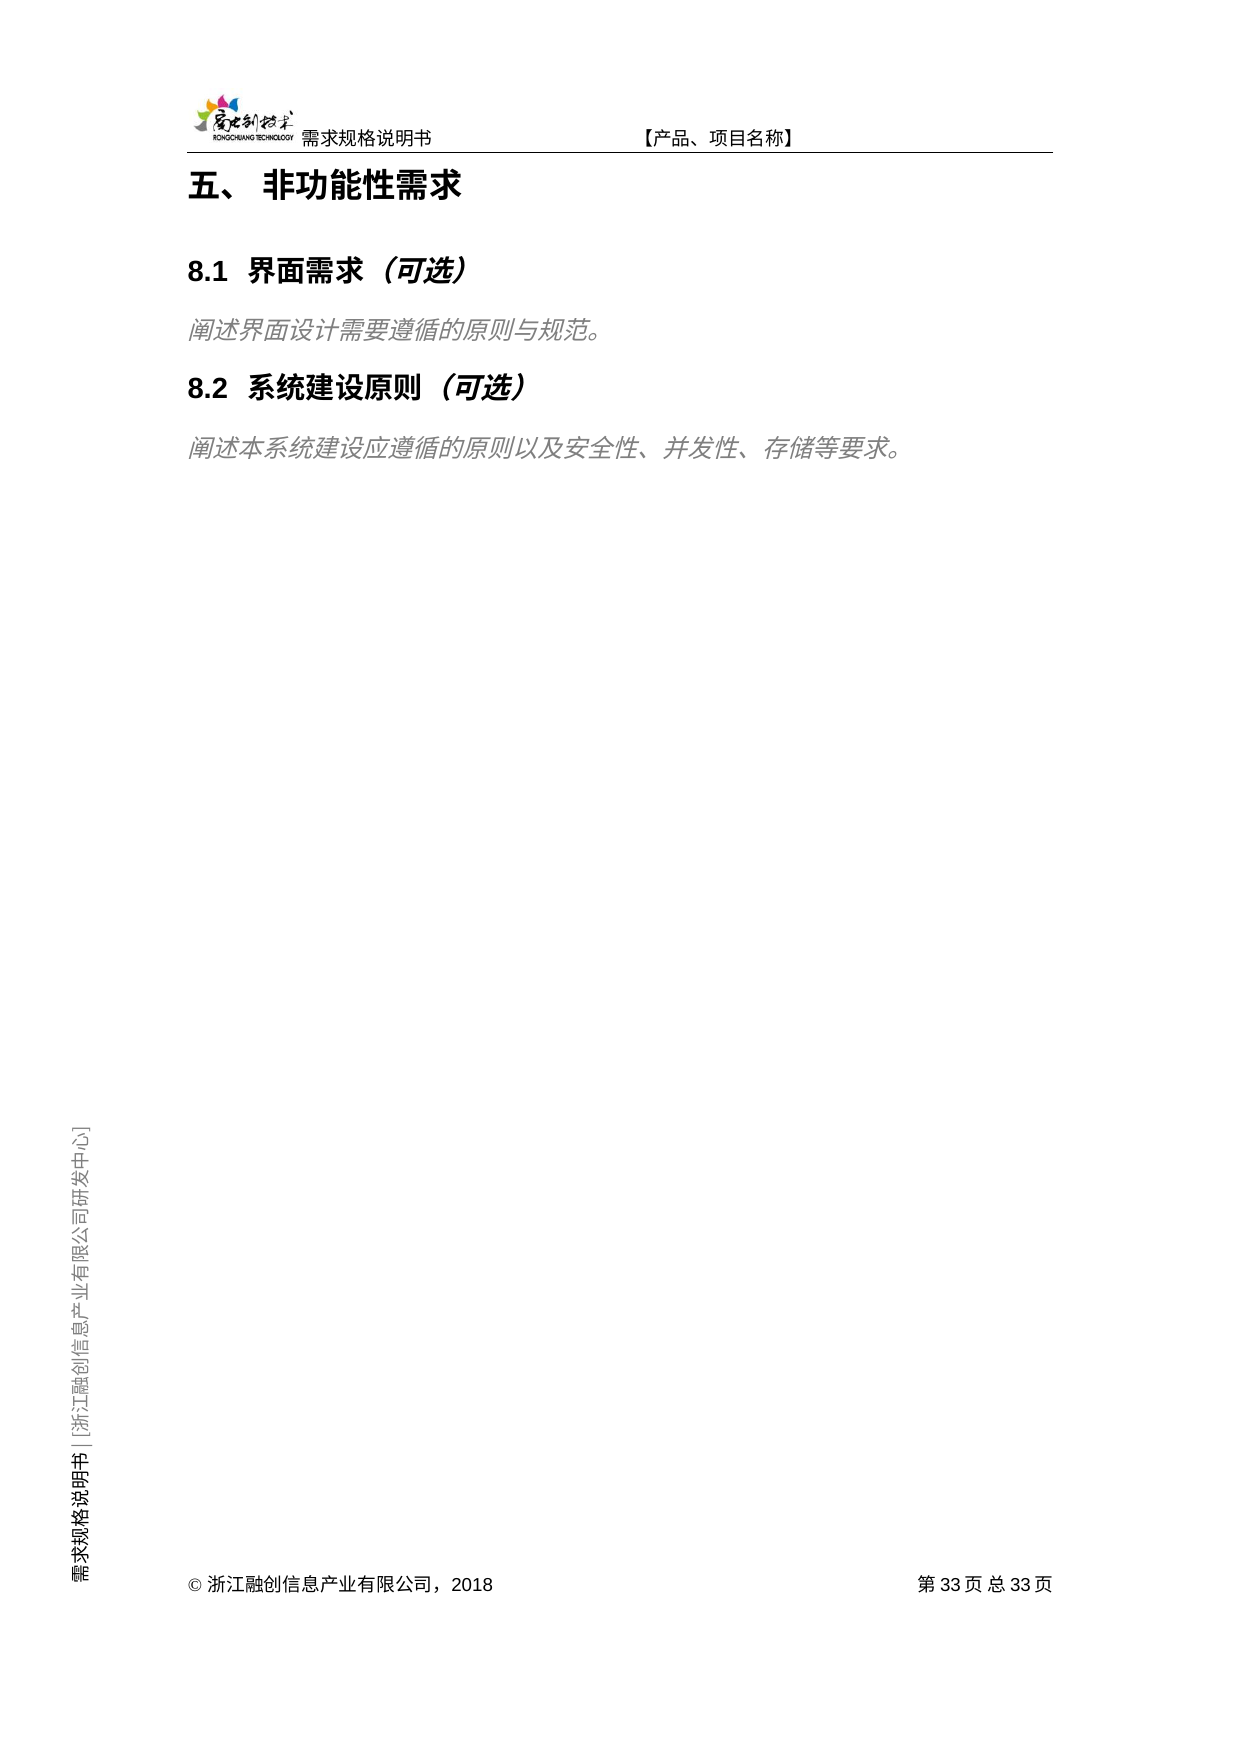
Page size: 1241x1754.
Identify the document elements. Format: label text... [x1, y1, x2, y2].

text 阐述界面设计需要遵循的原则与规范。 [187, 311, 1053, 347]
subtitle 系统建设原则（可选） [187, 365, 1053, 407]
text 阐述本系统建设应遵循的原则以及安全性、并发性、存储等要求。 [187, 428, 1053, 465]
subtitle 界面需求（可选） [187, 247, 1053, 289]
subtitle 非功能性需求 [187, 159, 1053, 207]
picture [187, 88, 302, 145]
